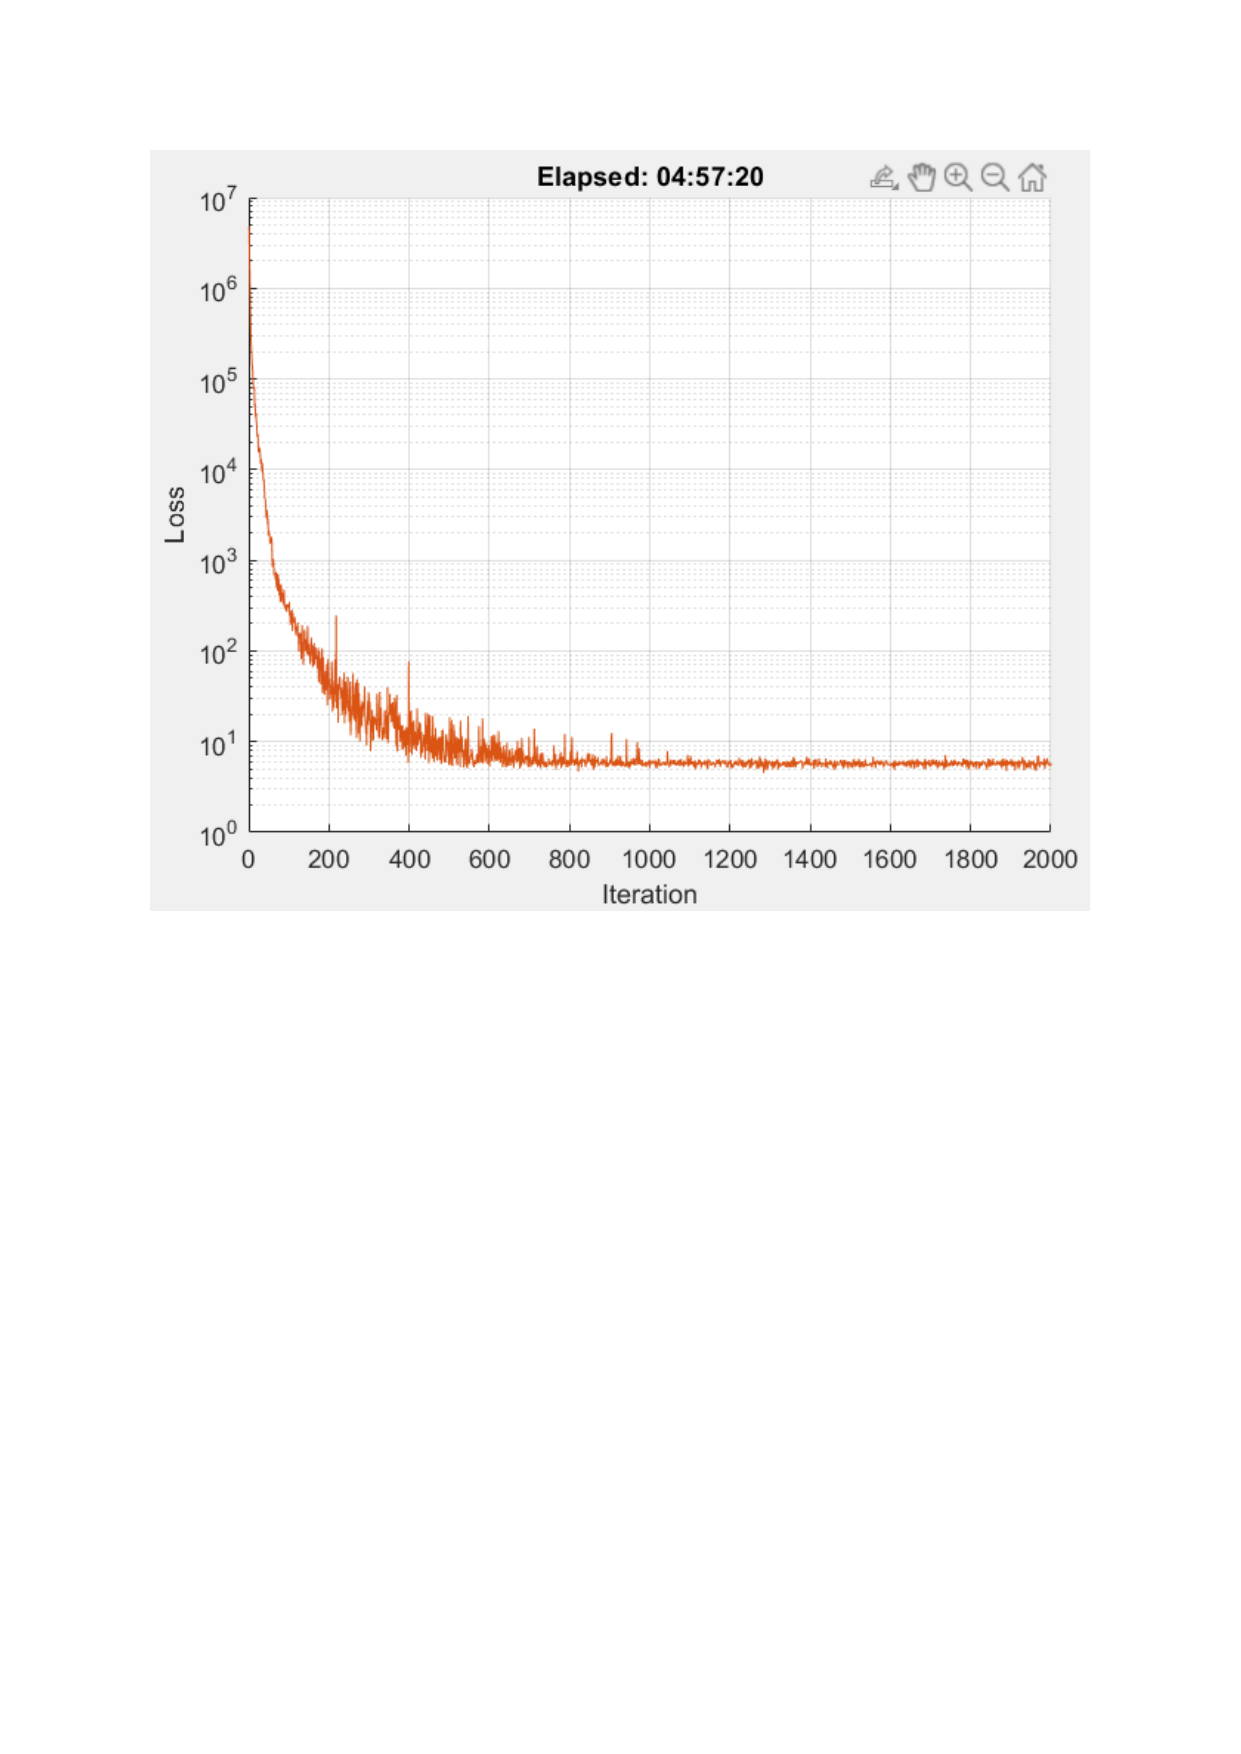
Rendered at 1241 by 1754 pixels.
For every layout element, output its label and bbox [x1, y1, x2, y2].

picture [150, 150, 1091, 911]
